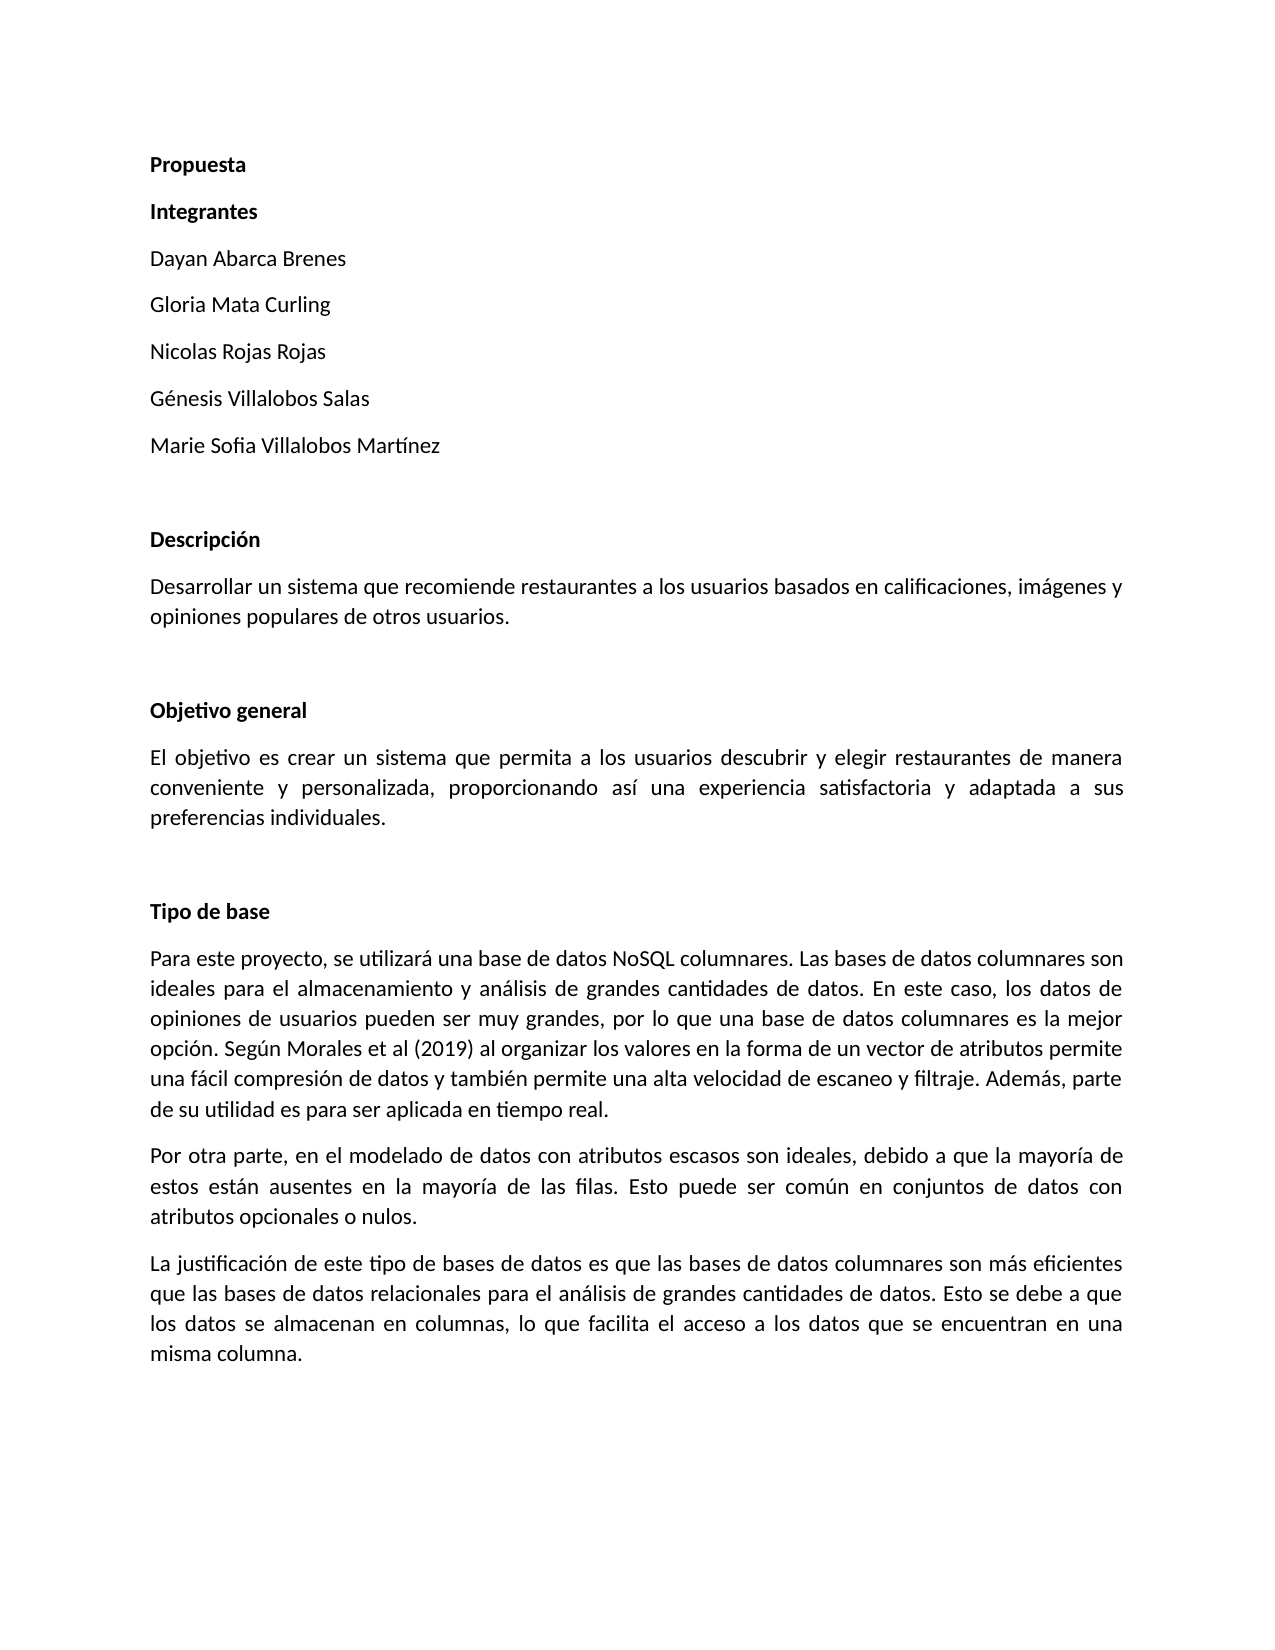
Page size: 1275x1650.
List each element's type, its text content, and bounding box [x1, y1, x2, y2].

text El objetivo es crear un sistema que permita a los usuarios descubrir y elegir restaurantes de manera conveniente y personalizada, proporcionando así una experiencia satisfactoria y adaptada a sus preferencias individuales. [150, 743, 1125, 831]
text Nicolas Rojas Rojas [150, 337, 1125, 366]
text Descripción [150, 525, 1125, 553]
text Desarrollar un sistema que recomiende restaurantes a los usuarios basados en calificaciones, imágenes y opiniones populares de otros usuarios. [150, 572, 1125, 630]
text Génesis Villalobos Salas [150, 384, 1125, 412]
text Objetivo general [150, 696, 1125, 724]
text Dayan Abarca Brenes [150, 244, 1125, 272]
text Gloria Mata Curling [150, 291, 1125, 319]
text La justificación de este tipo de bases de datos es que las bases de datos columnares son más eficientes que las bases de datos relacionales para el análisis de grandes cantidades de datos. Esto se debe a que los datos se almacenan en columnas, lo que facilita el acceso a los datos que se encuentran en una misma columna. [150, 1249, 1125, 1368]
text Para este proyecto, se utilizará una base de datos NoSQL columnares. Las bases de datos columnares son ideales para el almacenamiento y análisis de grandes cantidades de datos. En este caso, los datos de opiniones de usuarios pueden ser muy grandes, por lo que una base de datos columnares es la mejor opción. Según Morales et al (2019) al organizar los valores en la forma de un vector de atributos permite una fácil compresión de datos y también permite una alta velocidad de escaneo y filtraje. Además, parte de su utilidad es para ser aplicada en tiempo real. [150, 944, 1125, 1123]
text Por otra parte, en el modelado de datos con atributos escasos son ideales, debido a que la mayoría de estos están ausentes en la mayoría de las filas. Esto puede ser común en conjuntos de datos con atributos opcionales o nulos. [150, 1142, 1125, 1230]
text Marie Sofia Villalobos Martínez [150, 431, 1125, 459]
text Integrantes [150, 197, 1125, 225]
text Propuesta [150, 150, 1125, 178]
text Tipo de base [150, 897, 1125, 925]
